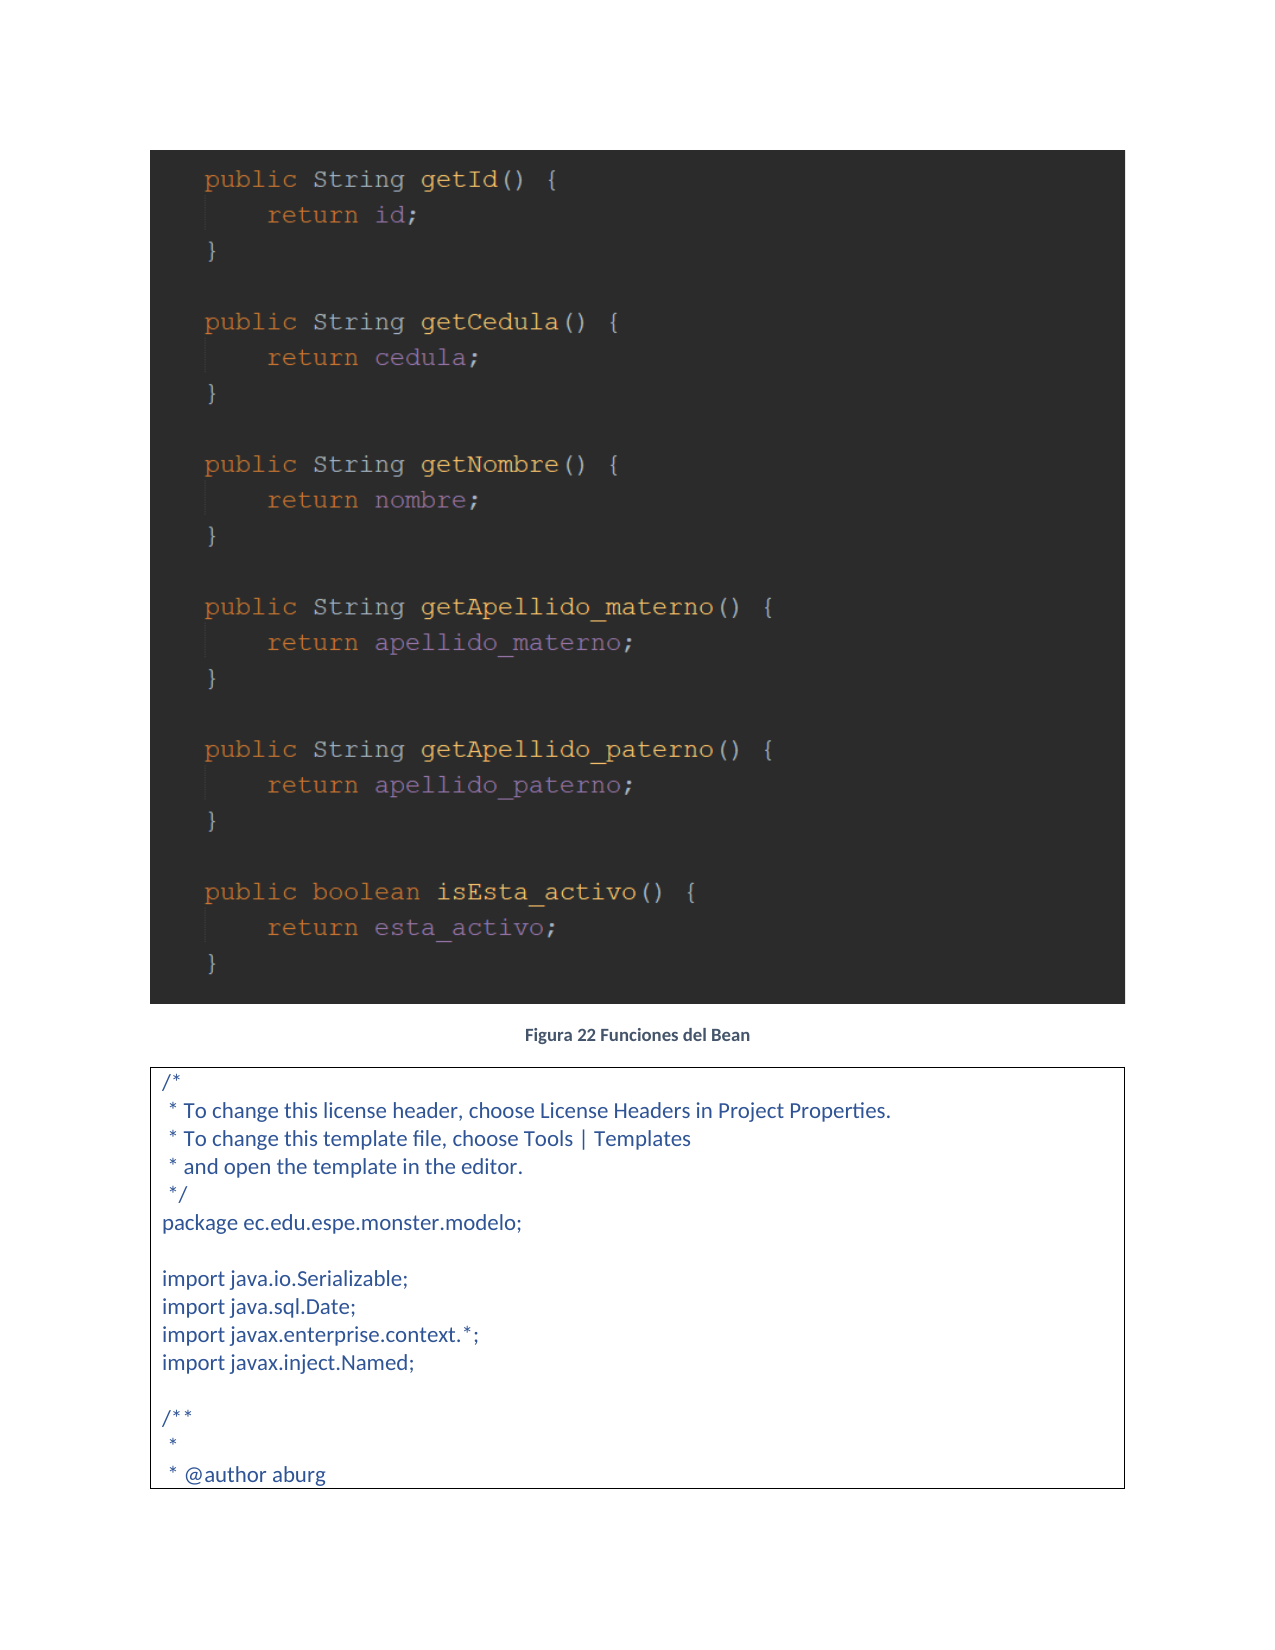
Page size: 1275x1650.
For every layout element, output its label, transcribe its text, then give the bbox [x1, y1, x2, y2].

picture [150, 150, 1125, 1004]
text Figura 22 Funciones del Bean [150, 1023, 1125, 1046]
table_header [151, 1068, 1124, 1488]
